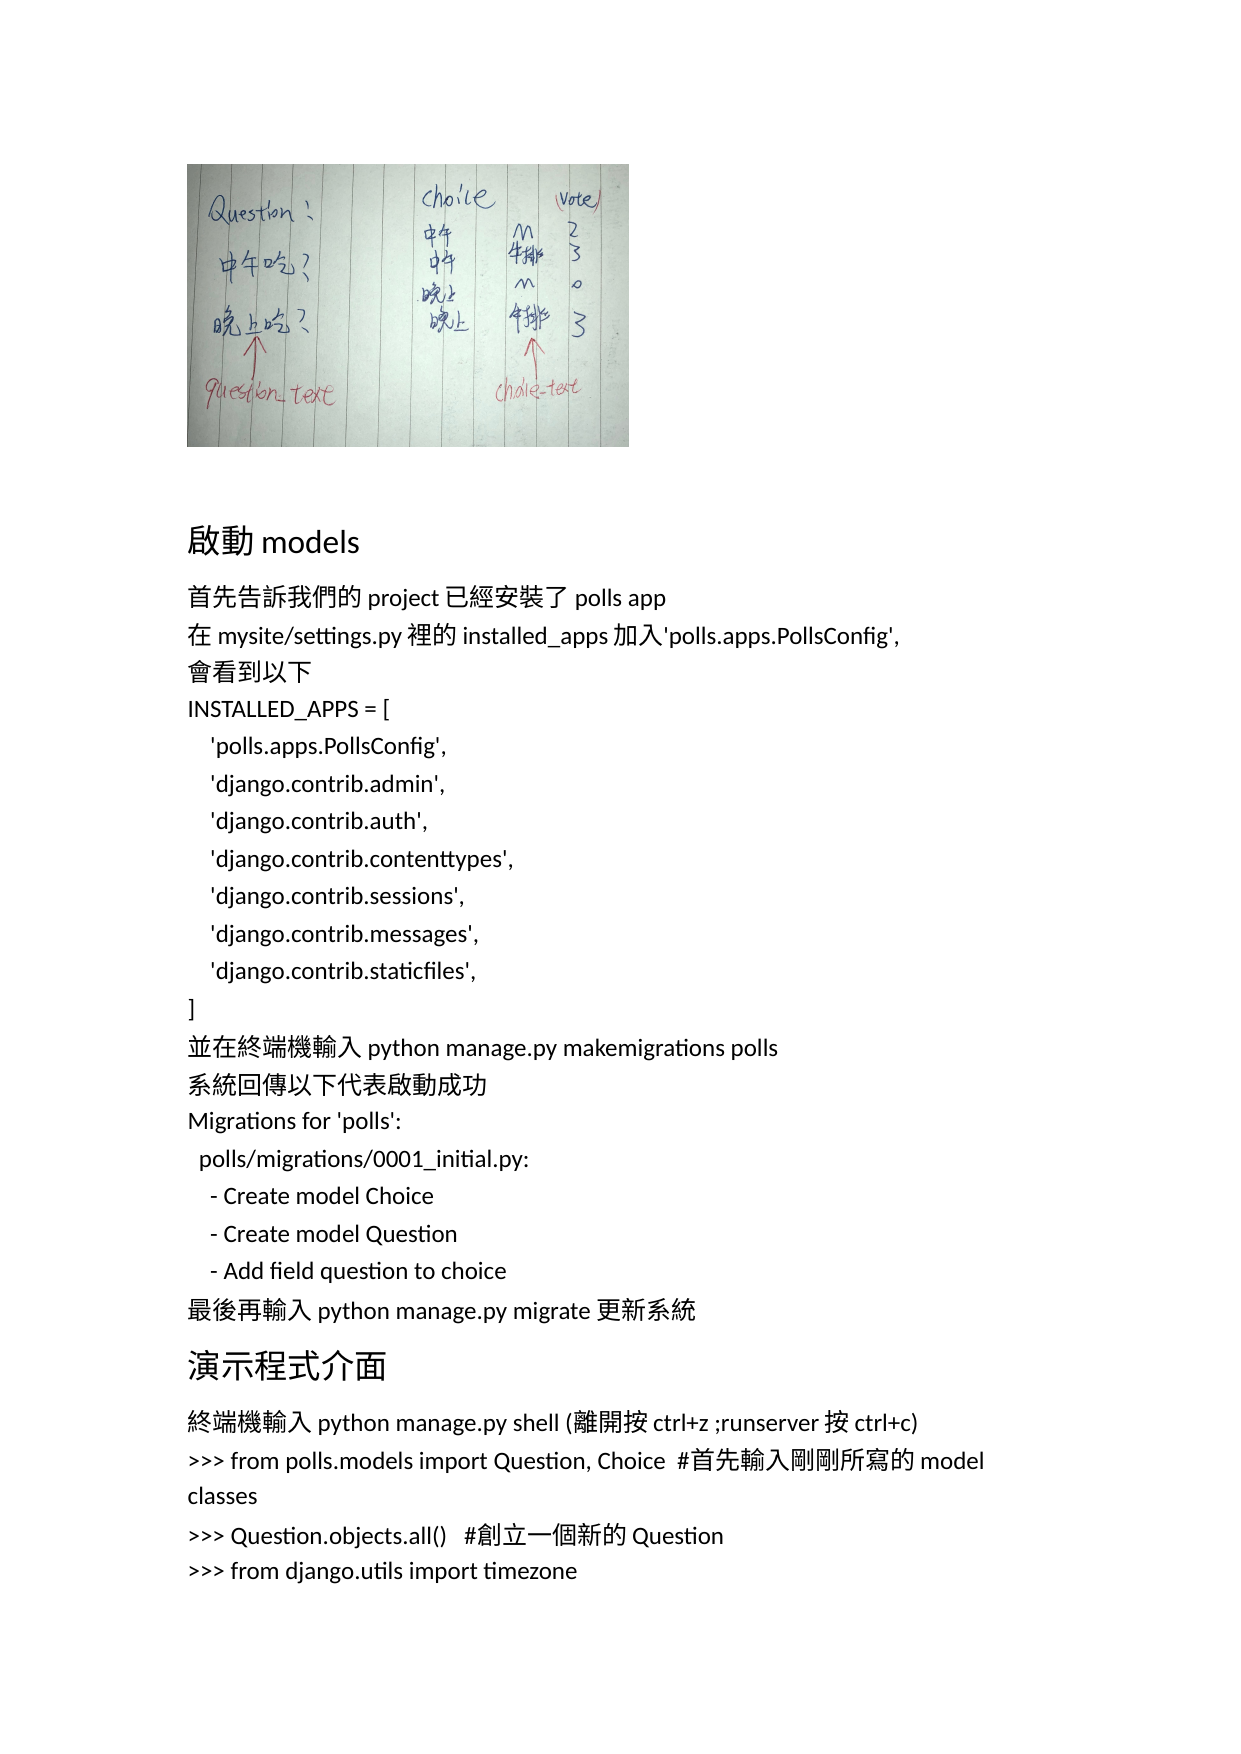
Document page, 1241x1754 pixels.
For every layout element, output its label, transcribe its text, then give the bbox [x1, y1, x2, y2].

text ] [187, 989, 1053, 1027]
text INSTALLED_APPS = [ [187, 689, 1053, 727]
text 並在終端機輸入python manage.py makemigrations polls [187, 1027, 1053, 1064]
text 演示程式介面 [187, 1327, 1053, 1402]
text 'django.contrib.auth', [187, 802, 1053, 839]
text 'django.contrib.sessions', [187, 877, 1053, 914]
text 終端機輸入python manage.py shell (離開按ctrl+z ;runserver按ctrl+c) [187, 1402, 1053, 1439]
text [187, 164, 1053, 464]
text 最後再輸入python manage.py migrate更新系統 [187, 1289, 1053, 1327]
text 系統回傳以下代表啟動成功 [187, 1064, 1053, 1102]
text polls/migrations/0001_initial.py: [187, 1139, 1053, 1177]
text 'django.contrib.admin', [187, 764, 1053, 802]
picture [187, 164, 629, 447]
text - Add field question to choice [187, 1252, 1053, 1289]
text - Create model Choice [187, 1177, 1053, 1214]
text 'django.contrib.staticfiles', [187, 952, 1053, 989]
text 'polls.apps.PollsConfig', [187, 727, 1053, 764]
text Migrations for 'polls': [187, 1102, 1053, 1139]
text 'django.contrib.messages', [187, 914, 1053, 952]
text >>> from polls.models import Question, Choice #首先輸入剛剛所寫的model classes [187, 1439, 1053, 1514]
text 啟動models [187, 502, 1053, 577]
text >>> from django.utils import timezone [187, 1552, 1053, 1589]
text 在mysite/settings.py裡的installed_apps加入'polls.apps.PollsConfig', [187, 614, 1053, 652]
text 'django.contrib.contenttypes', [187, 839, 1053, 877]
text >>> Question.objects.all() #創立一個新的Question [187, 1514, 1053, 1552]
text - Create model Question [187, 1214, 1053, 1252]
text 會看到以下 [187, 652, 1053, 689]
text 首先告訴我們的project已經安裝了polls app [187, 577, 1053, 614]
